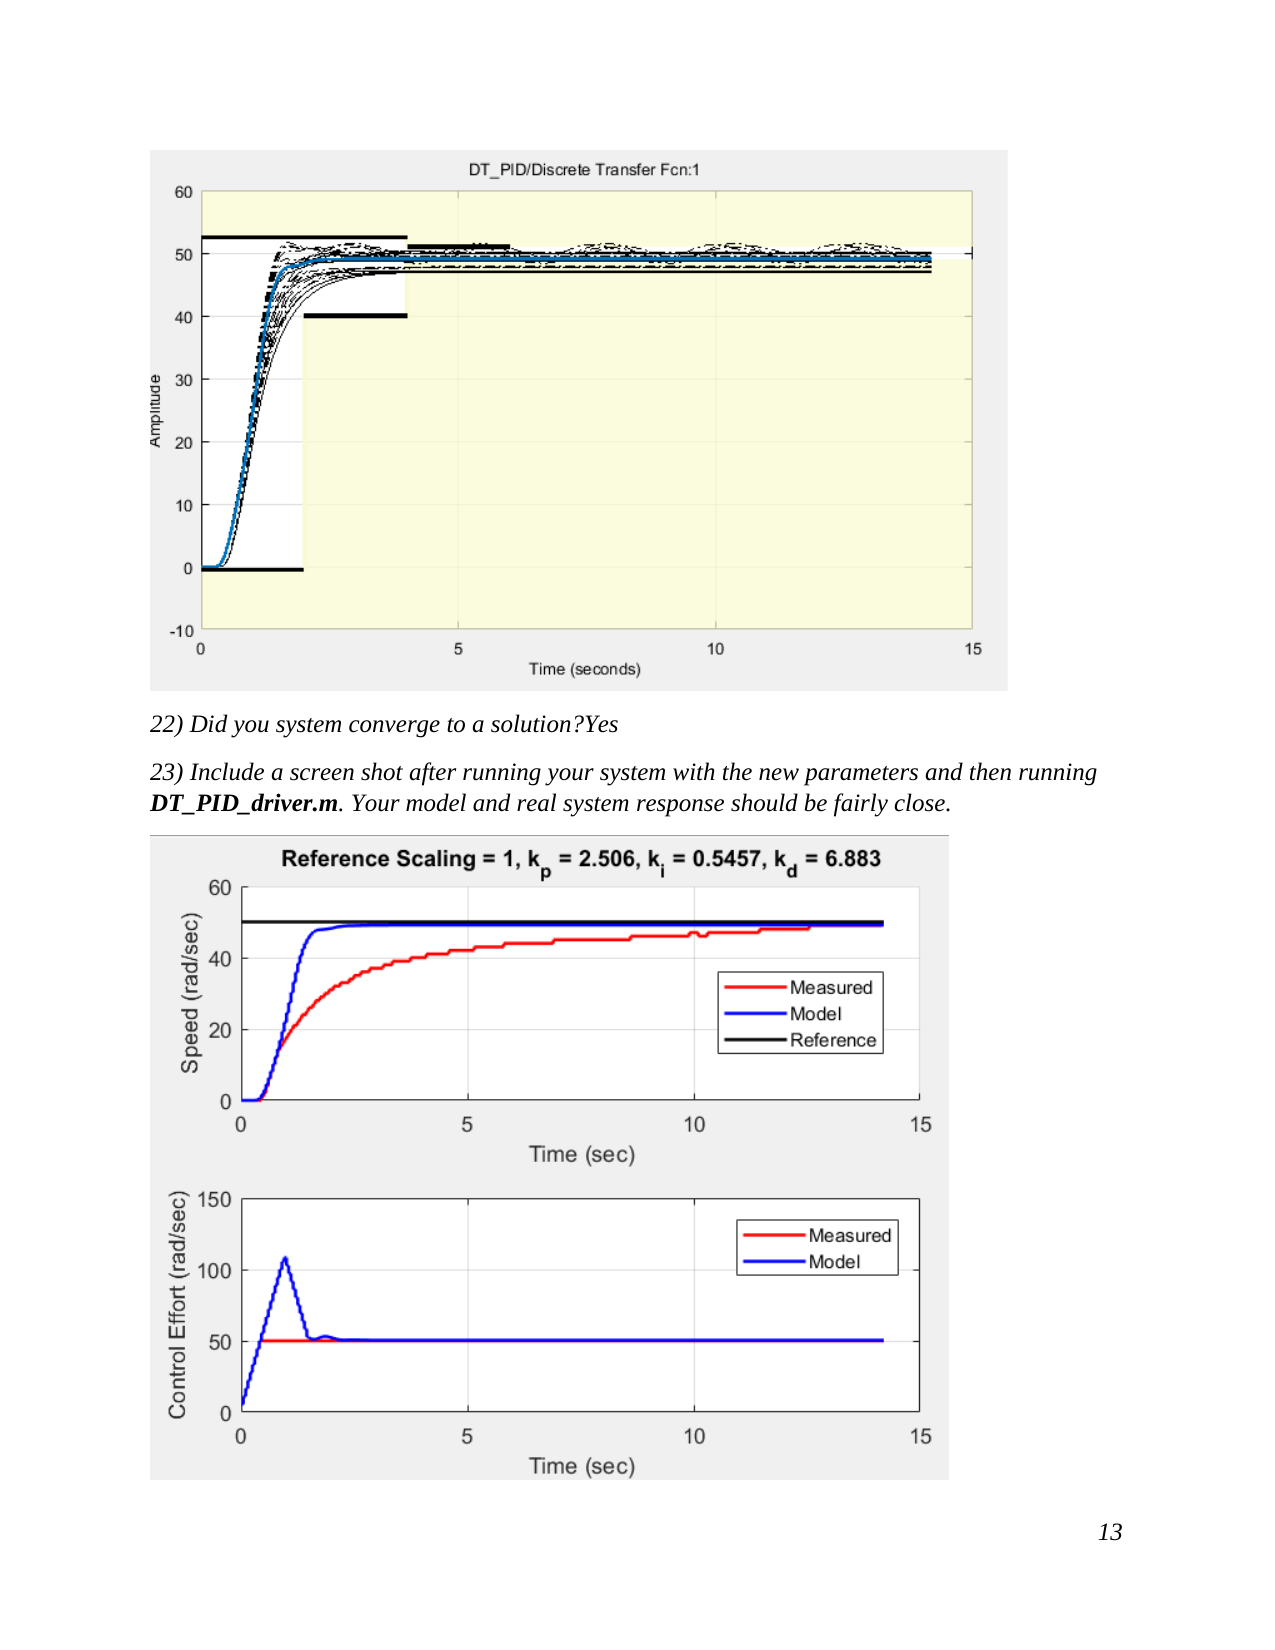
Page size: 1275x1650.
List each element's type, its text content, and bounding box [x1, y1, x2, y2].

text 22) Did you system converge to a solution?Yes [150, 709, 1125, 738]
text 23) Include a screen shot after running your system with the new parameters and then running DT_PID_driver.m. Your model and real system response should be fairly close. [150, 757, 1125, 817]
